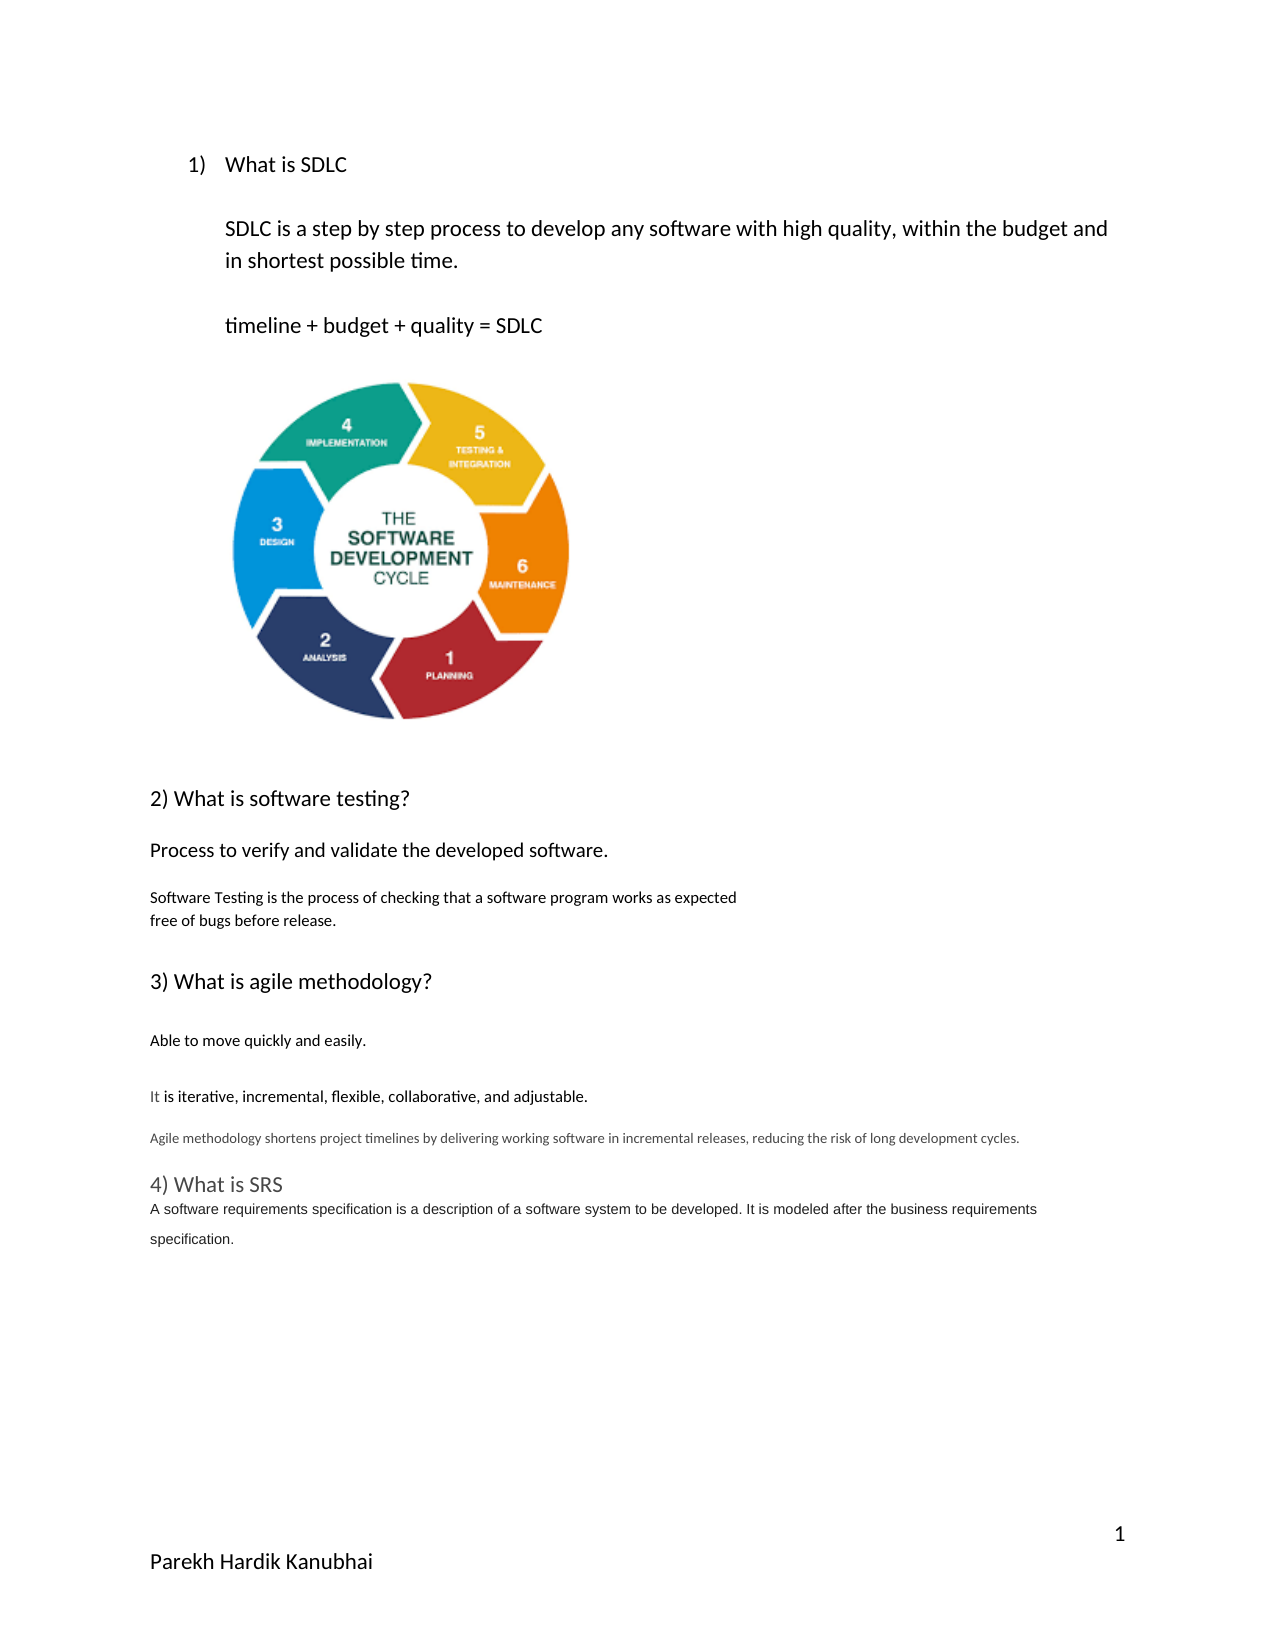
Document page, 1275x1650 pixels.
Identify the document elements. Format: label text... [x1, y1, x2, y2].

text 4) What is SRS A software requirements specification is a description of a software system to be developed. It is modeled after the business requirements specification. [150, 1170, 1125, 1250]
text 2) What is software testing? [150, 784, 1125, 812]
picture [225, 375, 577, 727]
text Process to verify and validate the developed software. [150, 837, 1125, 862]
text Software Testing is the process of checking that a software program works as expected free of bugs before release. 3) What is agile methodology? Able to move quickly and easily. It is iterative, incremental, flexible, collaborative, and adjustable. Agile methodology shortens project timelines by delivering working software in incremental releases, reducing the risk of long development cycles. [150, 887, 1125, 1147]
list What is SDLC SDLC is a step by step process to develop any software with high quality, within the budget and in shortest possible time. timeline + budget + quality = SDLC [187, 150, 1125, 759]
